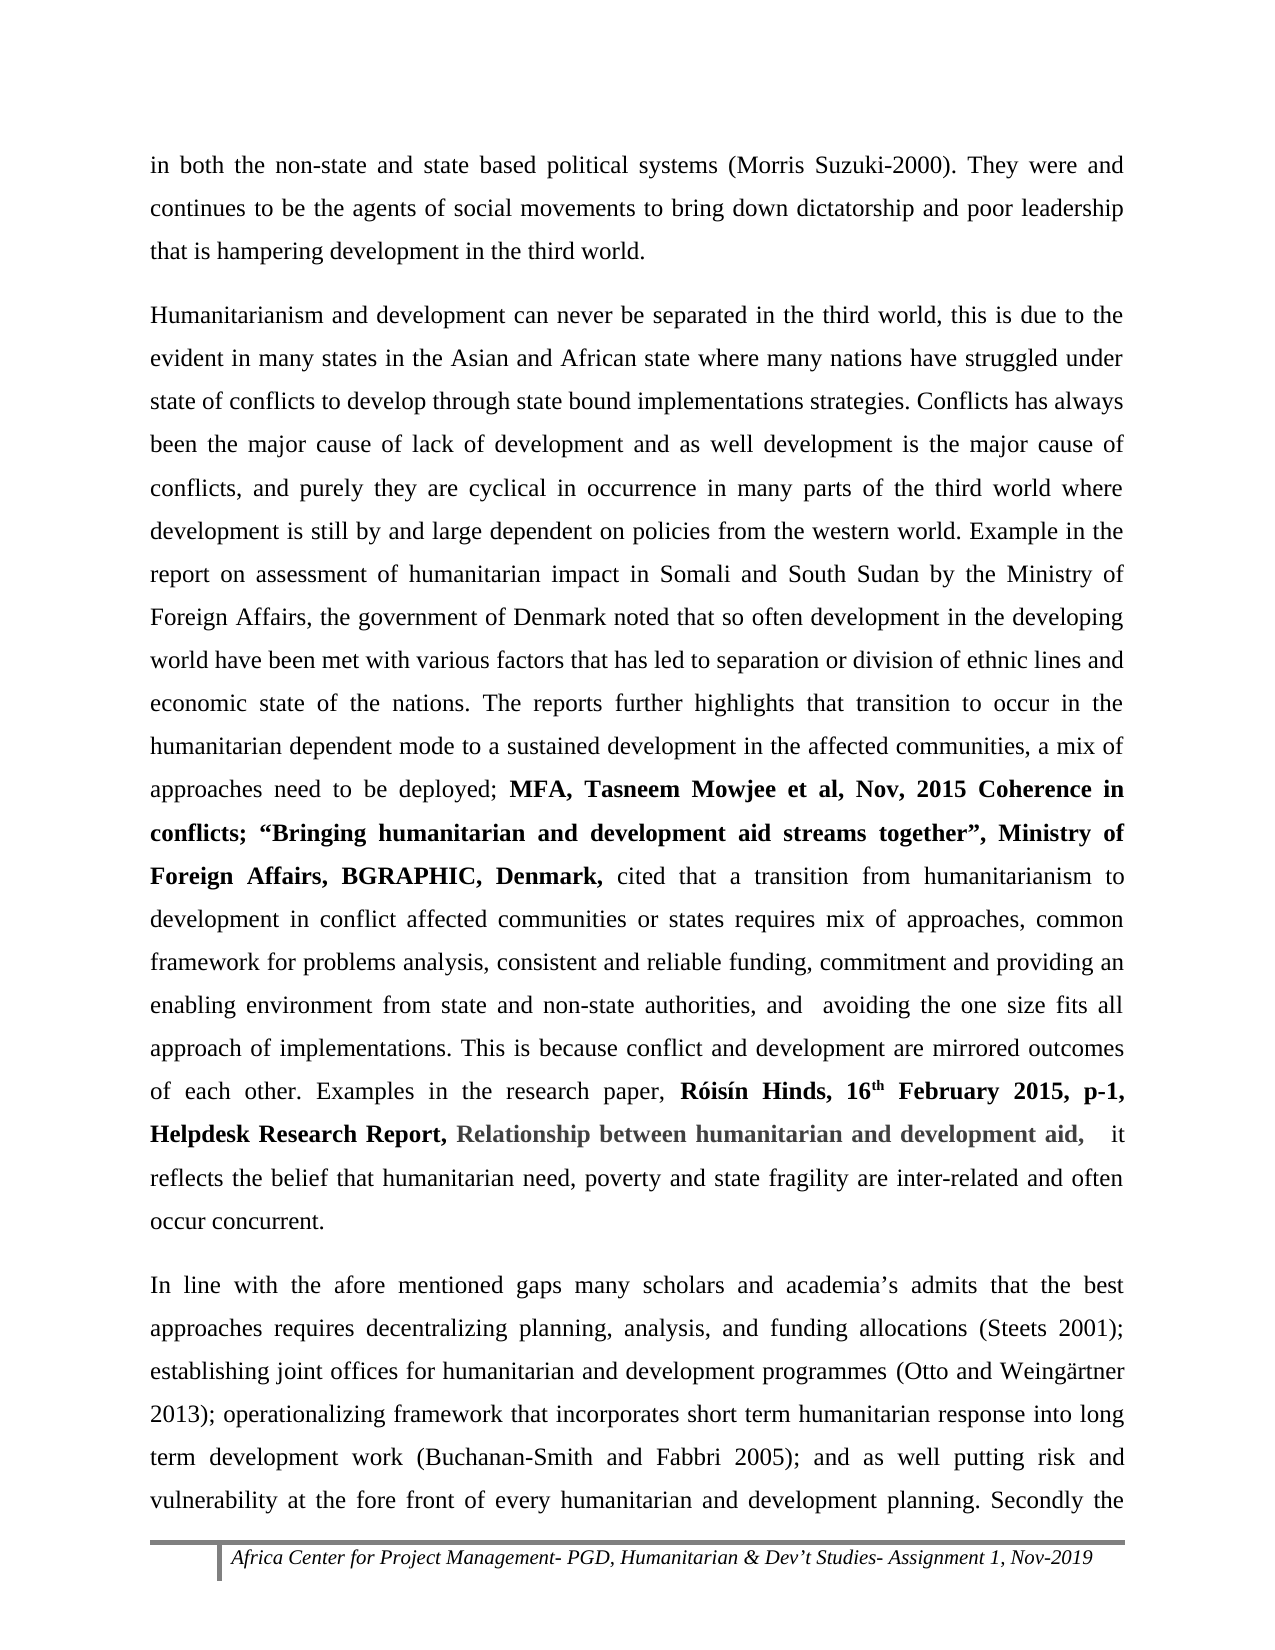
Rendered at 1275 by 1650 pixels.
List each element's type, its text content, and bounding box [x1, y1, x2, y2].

text Humanitarianism and development can never be separated in the third world, this is due to the evident in many states in the Asian and African state where many nations have struggled under state of conflicts to develop through state bound implementations strategies. Conflicts has always been the major cause of lack of development and as well development is the major cause of conflicts, and purely they are cyclical in occurrence in many parts of the third world where development is still by and large dependent on policies from the western world. Example in the report on assessment of humanitarian impact in Somali and South Sudan by the Ministry of Foreign Affairs, the government of Denmark noted that so often development in the developing world have been met with various factors that has led to separation or division of ethnic lines and economic state of the nations. The reports further highlights that transition to occur in the humanitarian dependent mode to a sustained development in the affected communities, a mix of approaches need to be deployed; MFA, Tasneem Mowjee et al, Nov, 2015 Coherence in conflicts; “Bringing humanitarian and development aid streams together”, Ministry of Foreign Affairs, BGRAPHIC, Denmark, cited that a transition from humanitarianism to development in conflict affected communities or states requires mix of approaches, common framework for problems analysis, consistent and reliable funding, commitment and providing an enabling environment from state and non-state authorities, and avoiding the one size fits all approach of implementations. This is because conflict and development are mirrored outcomes of each other. Examples in the research paper, Róisín Hinds, 16th February 2015, p-1, Helpdesk Research Report, Relationship between humanitarian and development aid, it reflects the belief that humanitarian need, poverty and state fragility are inter-related and often occur concurrent. [150, 300, 1125, 1234]
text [150, 150, 1125, 265]
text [150, 1270, 1125, 1514]
